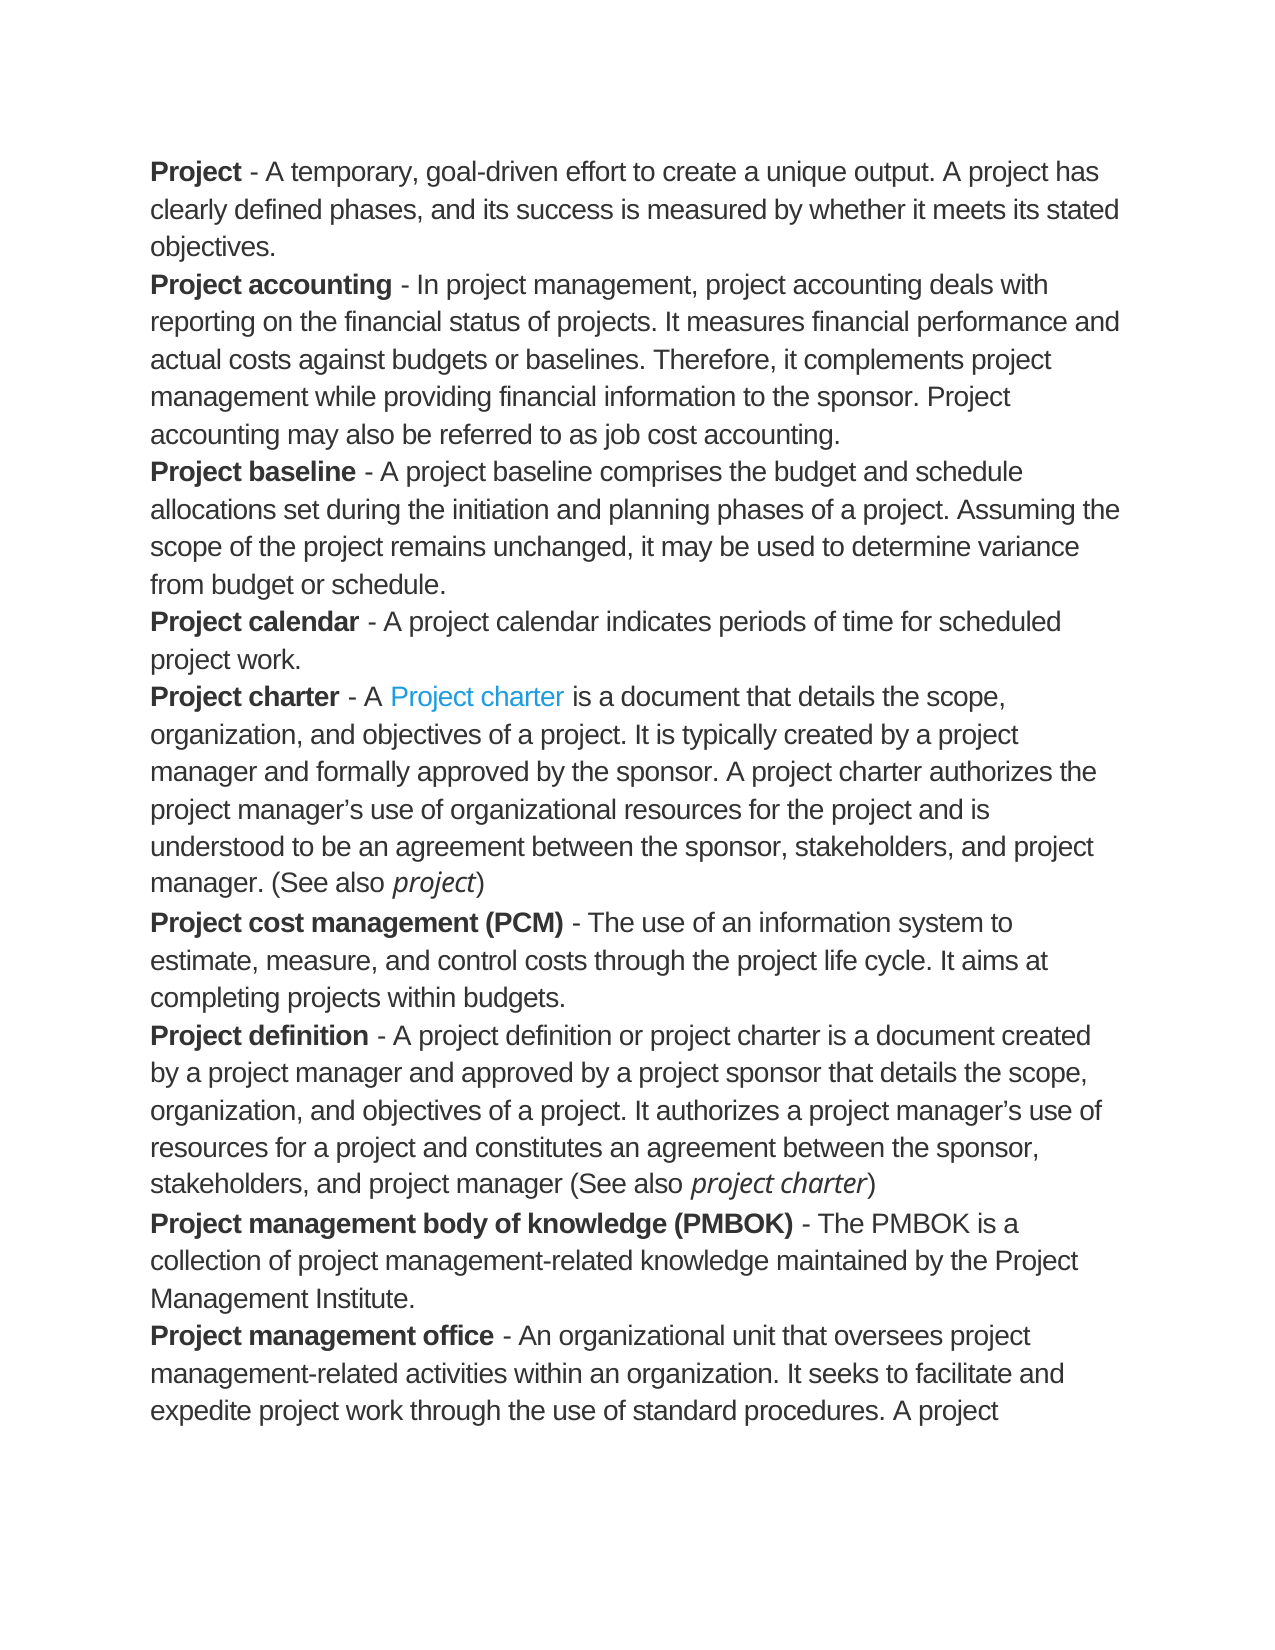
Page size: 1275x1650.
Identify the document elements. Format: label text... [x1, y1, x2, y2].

text Project calendar - A project calendar indicates periods of time for scheduled project work. [150, 600, 1125, 675]
text Project - A temporary, goal-driven effort to create a unique output. A project has clearly defined phases, and its success is measured by whether it meets its stated objectives. [150, 150, 1125, 262]
text Project management body of knowledge (PMBOK) - The PMBOK is a collection of project management-related knowledge maintained by the Project Management Institute. [150, 1202, 1125, 1314]
text Project charter - A Project charter is a document that details the scope, organization, and objectives of a project. It is typically created by a project manager and formally approved by the sponsor. A project charter authorizes the project manager’s use of organizational resources for the project and is understood to be an agreement between the sponsor, stakeholders, and project manager. (See also project) [150, 675, 1125, 901]
text Project definition - A project definition or project charter is a document created by a project manager and approved by a project sponsor that details the scope, organization, and objectives of a project. It authorizes a project manager’s use of resources for a project and constitutes an agreement between the sponsor, stakeholders, and project manager (See also project charter) [150, 1013, 1125, 1202]
text Project cost management (PCM) - The use of an information system to estimate, measure, and control costs through the project life cycle. It aims at completing projects within budgets. [150, 901, 1125, 1013]
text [150, 1314, 1125, 1427]
text Project baseline - A project baseline comprises the budget and schedule allocations set during the initiation and planning phases of a project. Assuming the scope of the project remains unchanged, it may be used to determine variance from budget or schedule. [150, 450, 1125, 600]
text Project accounting - In project management, project accounting deals with reporting on the financial status of projects. It measures financial performance and actual costs against budgets or baselines. Therefore, it complements project management while providing financial information to the sponsor. Project accounting may also be referred to as job cost accounting. [150, 262, 1125, 450]
